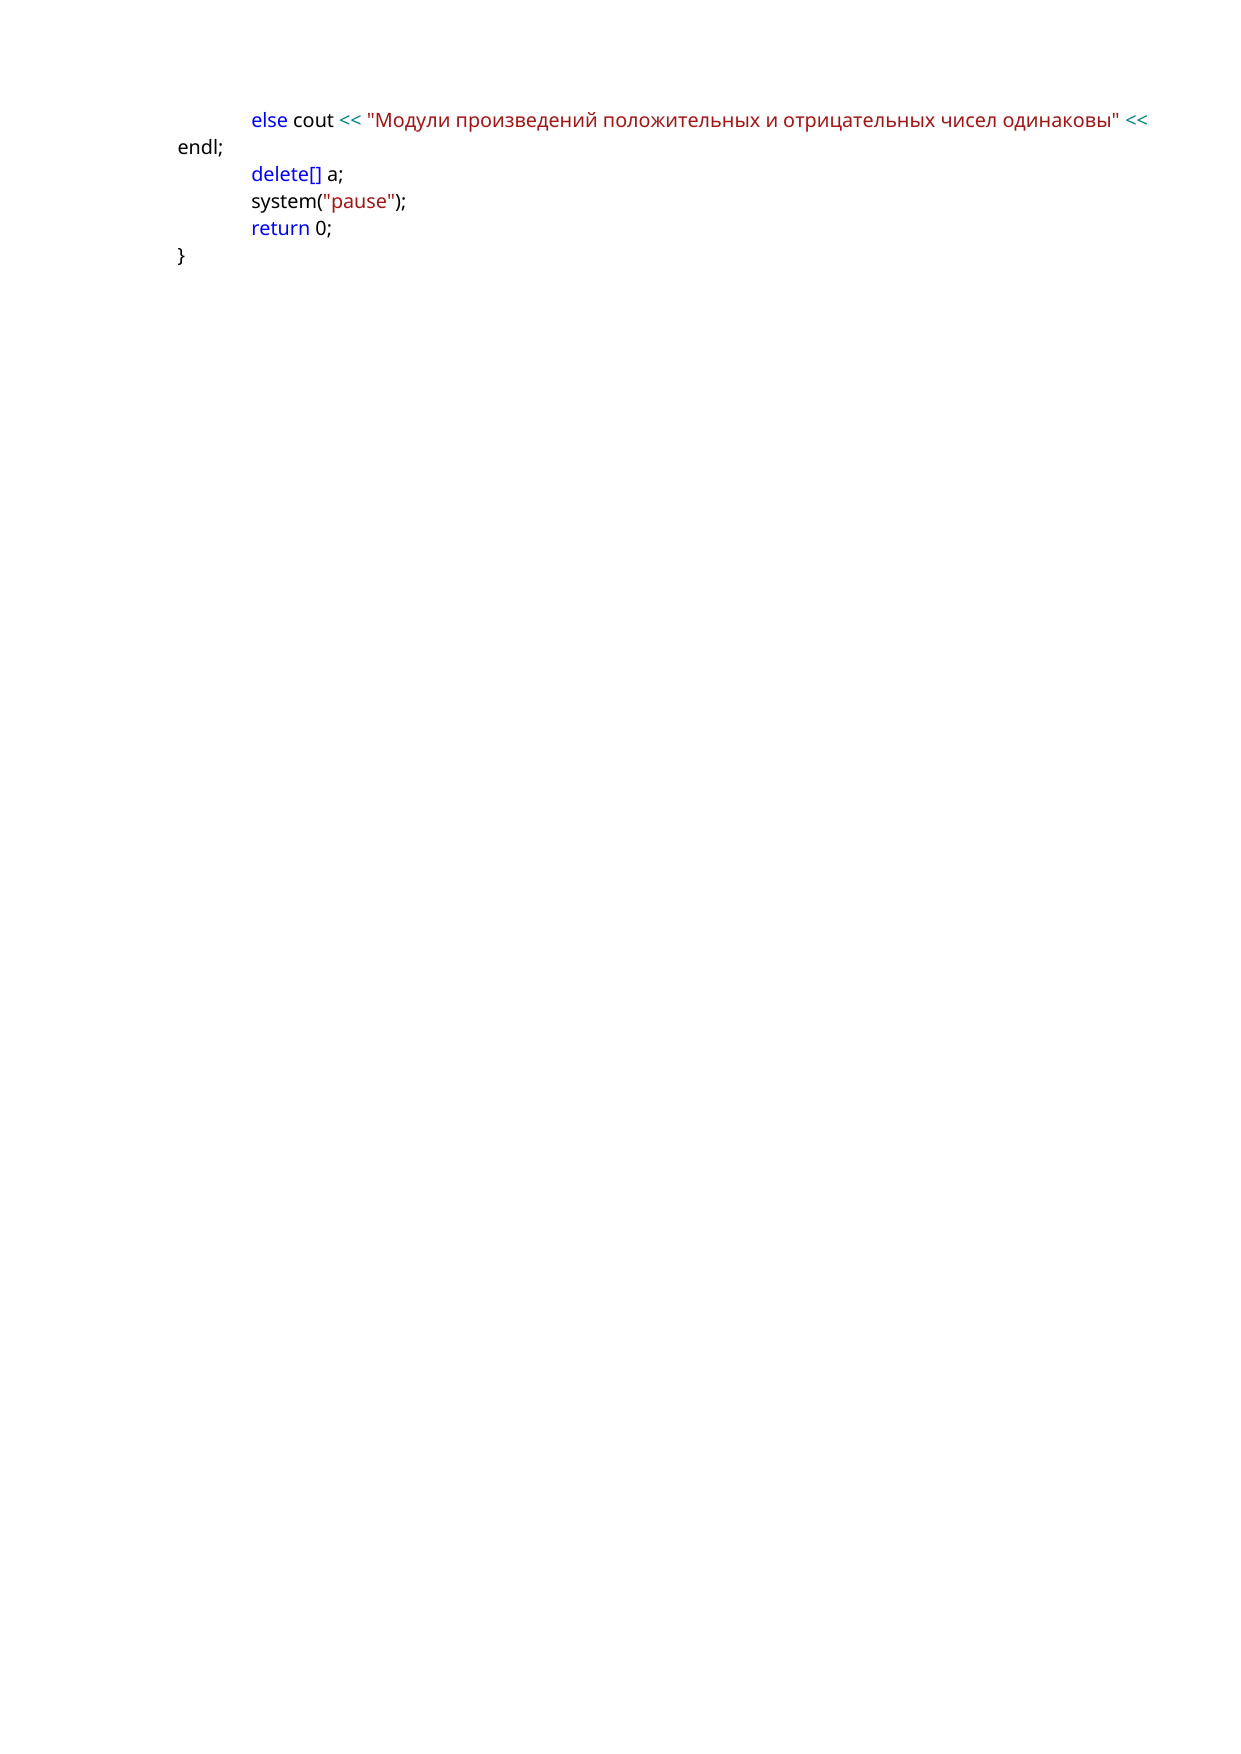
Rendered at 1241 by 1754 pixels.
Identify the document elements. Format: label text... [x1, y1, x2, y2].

text else cout << "Модули произведений положительных и отрицательных чисел одинаковы" << endl; [177, 106, 1152, 160]
text delete[] a; [177, 160, 1152, 187]
text } [177, 241, 1152, 268]
text system("pause"); [177, 187, 1152, 214]
text return 0; [177, 214, 1152, 241]
